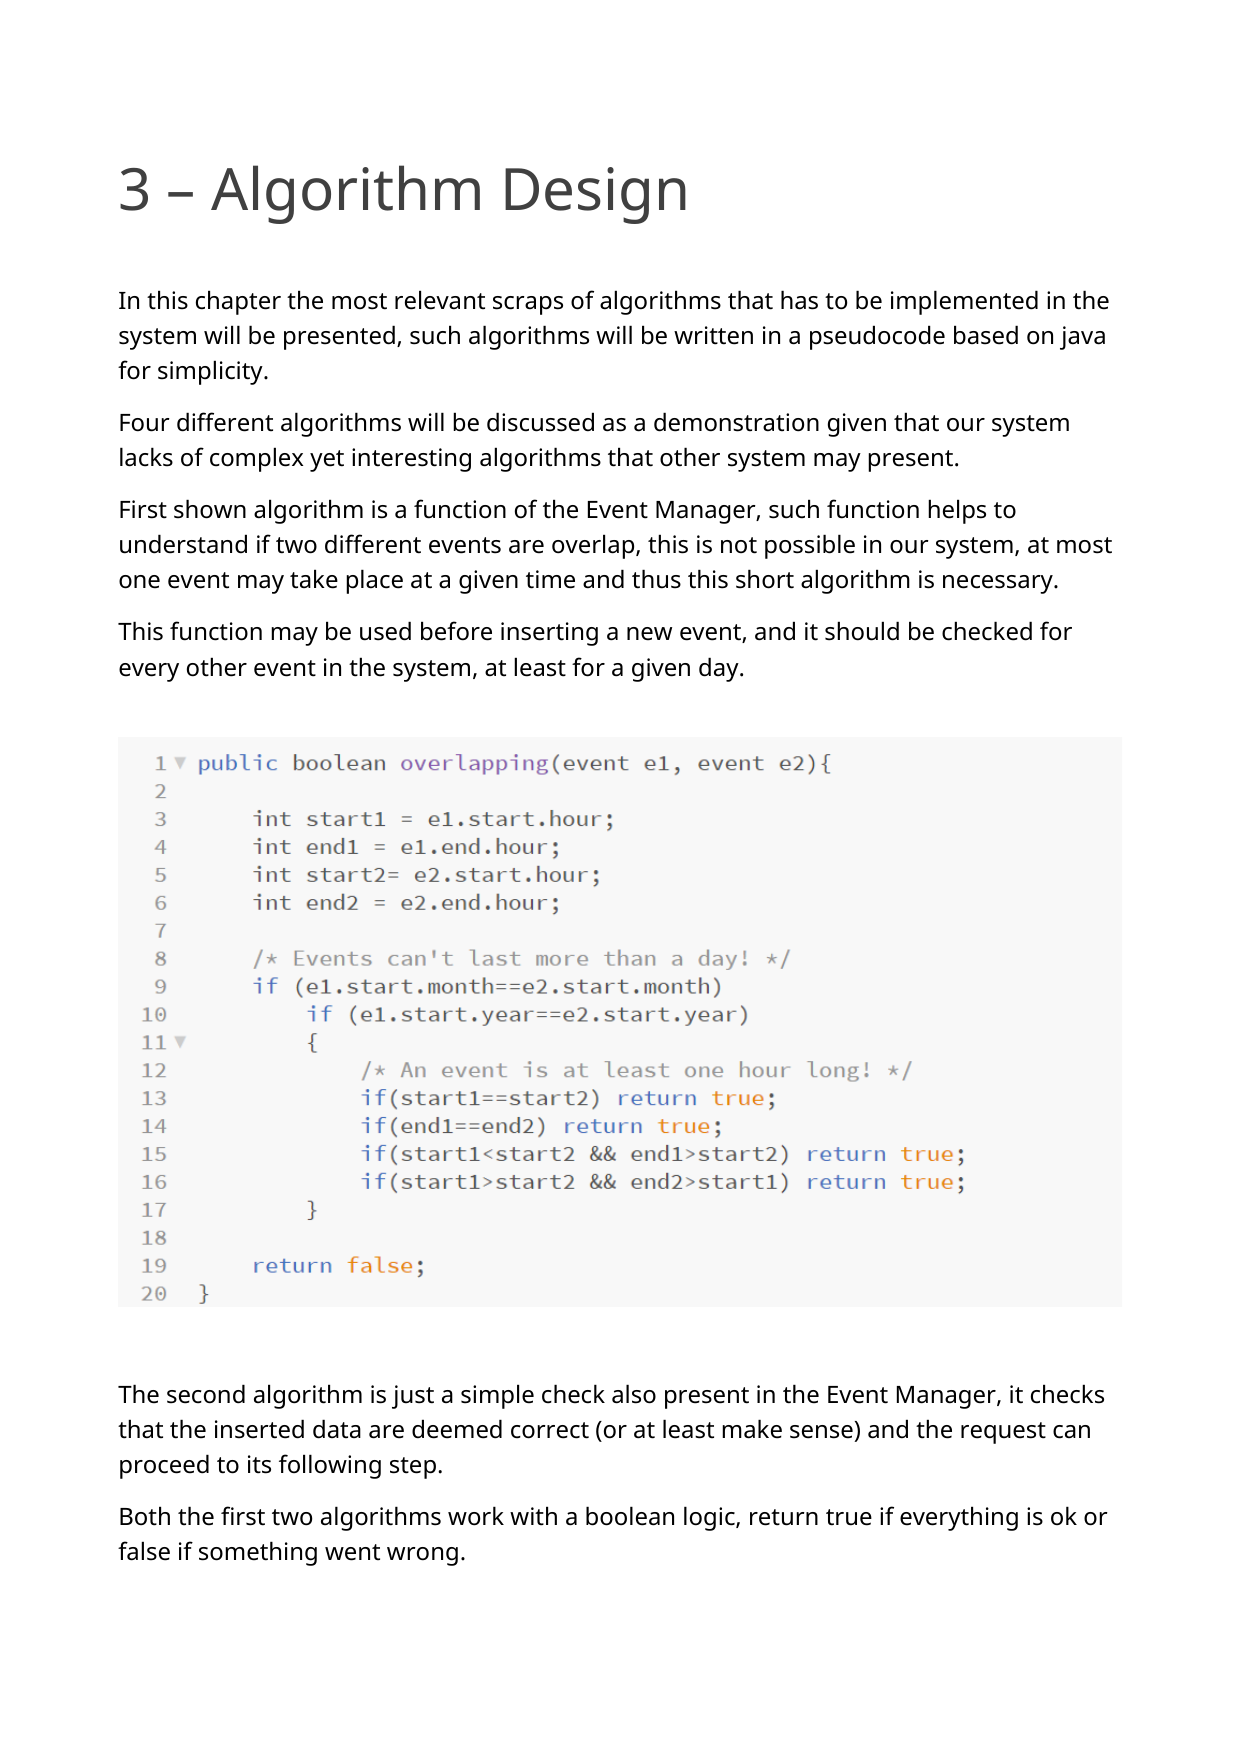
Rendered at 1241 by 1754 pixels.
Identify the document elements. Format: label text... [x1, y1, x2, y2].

text This function may be used before inserting a new event, and it should be checked for every other event in the system, at least for a given day. [118, 615, 1122, 683]
text Both the first two algorithms work with a boolean logic, return true if everything is ok or false if something went wrong. [118, 1500, 1122, 1568]
text In this chapter the most relevant scraps of algorithms that has to be implemented in the system will be presented, such algorithms will be written in a pseudocode based on java for simplicity. [118, 283, 1122, 386]
subtitle 3 – Algorithm Design [118, 148, 1122, 227]
picture [118, 737, 1123, 1307]
text First shown algorithm is a function of the Event Manager, such function helps to understand if two different events are overlap, this is not possible in our system, at most one event may take place at a given time and thus this short algorithm is necessary. [118, 493, 1122, 596]
text Four different algorithms will be discussed as a demonstration given that our system lacks of complex yet interesting algorithms that other system may present. [118, 406, 1122, 473]
text The second algorithm is just a simple check also present in the Event Manager, it checks that the inserted data are deemed correct (or at least make sense) and the request can proceed to its following step. [118, 1377, 1122, 1481]
